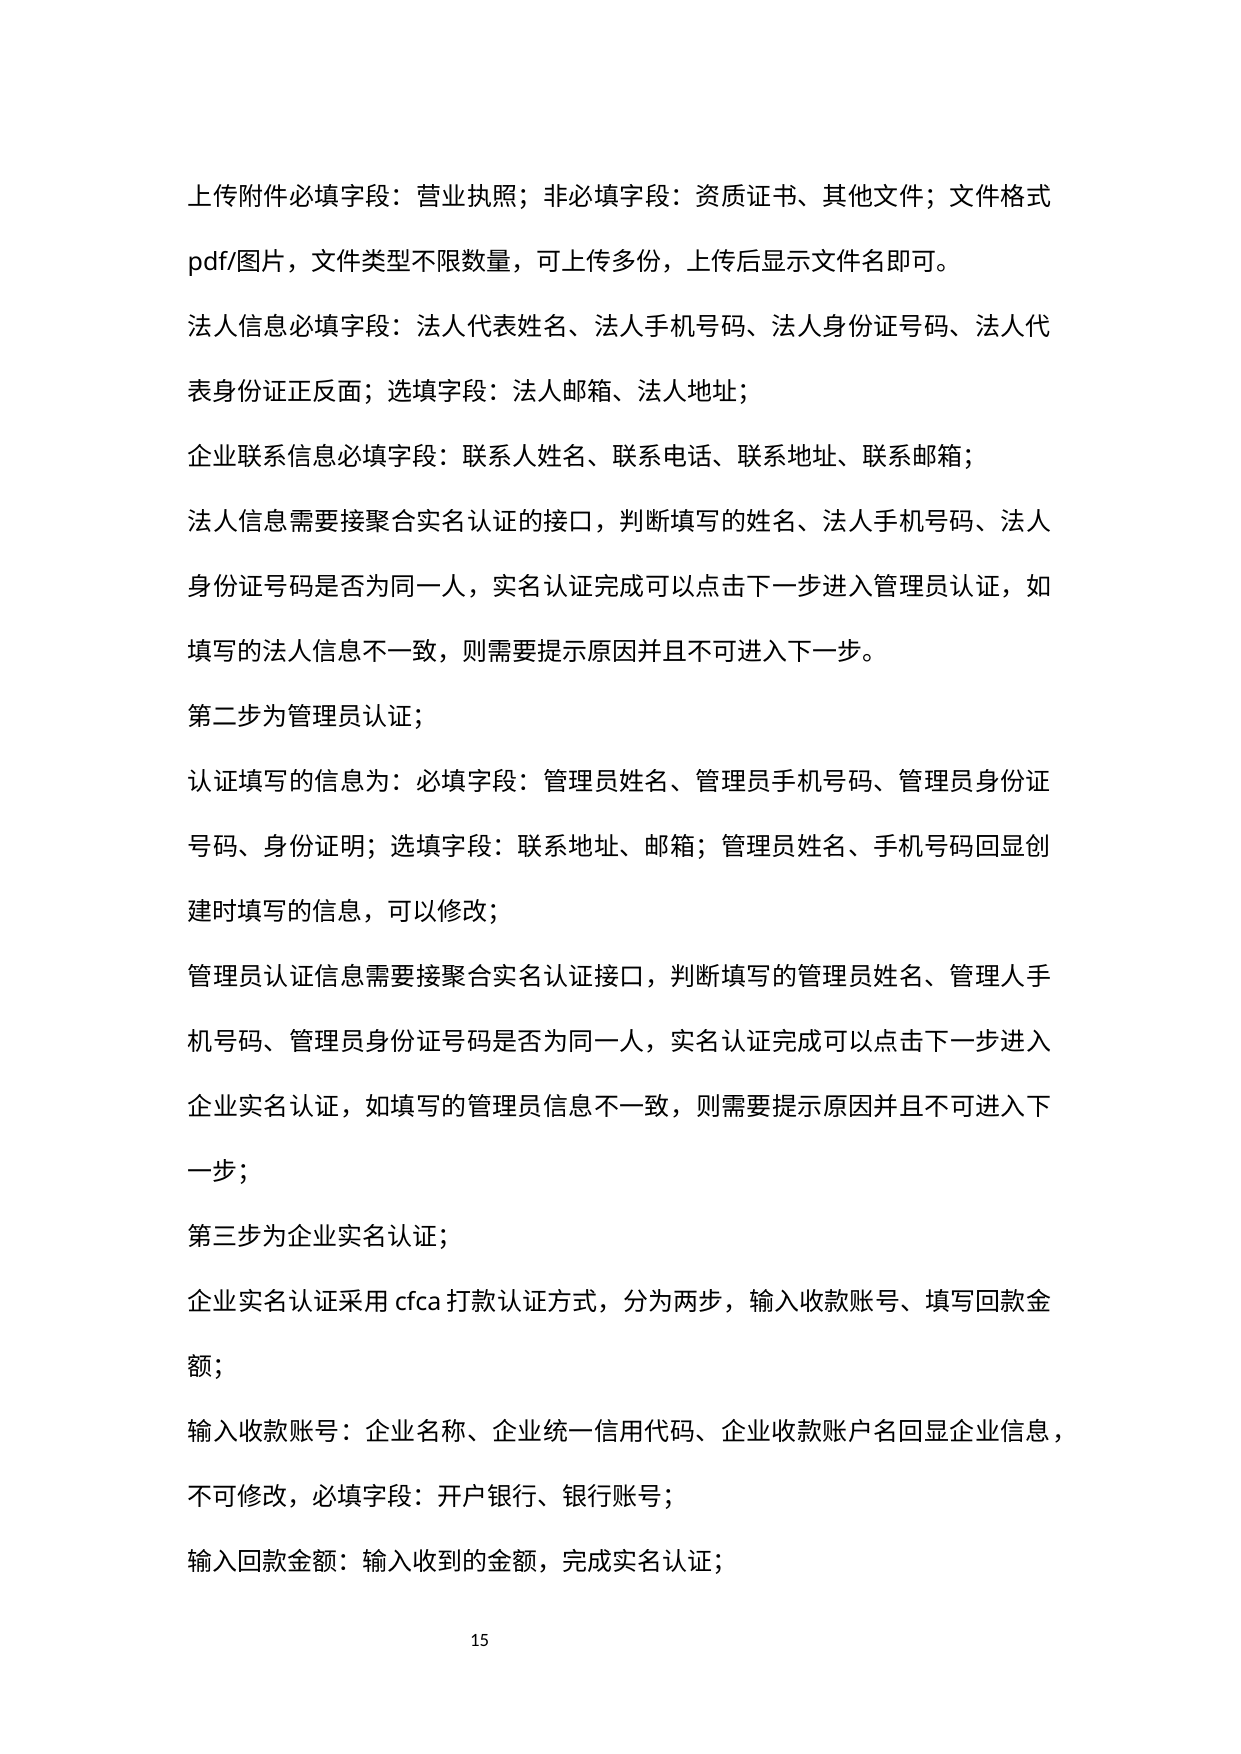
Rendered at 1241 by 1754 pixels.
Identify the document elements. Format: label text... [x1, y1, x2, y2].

text 企业联系信息必填字段：联系人姓名、联系电话、联系地址、联系邮箱； [187, 422, 1053, 487]
text 认证填写的信息为：必填字段：管理员姓名、管理员手机号码、管理员身份证号码、身份证明；选填字段：联系地址、邮箱；管理员姓名、手机号码回显创建时填写的信息，可以修改； [187, 747, 1053, 942]
text 上传附件必填字段：营业执照；非必填字段：资质证书、其他文件；文件格式pdf/图片，文件类型不限数量，可上传多份，上传后显示文件名即可。 [187, 162, 1053, 292]
text 企业实名认证采用cfca打款认证方式，分为两步，输入收款账号、填写回款金额； [187, 1267, 1053, 1397]
text 第二步为管理员认证； [187, 682, 1053, 747]
text 法人信息必填字段：法人代表姓名、法人手机号码、法人身份证号码、法人代表身份证正反面；选填字段：法人邮箱、法人地址； [187, 292, 1053, 422]
text 输入收款账号：企业名称、企业统一信用代码、企业收款账户名回显企业信息，不可修改，必填字段：开户银行、银行账号； [187, 1397, 1053, 1527]
text 法人信息需要接聚合实名认证的接口，判断填写的姓名、法人手机号码、法人身份证号码是否为同一人，实名认证完成可以点击下一步进入管理员认证，如填写的法人信息不一致，则需要提示原因并且不可进入下一步。 [187, 487, 1053, 682]
text 输入回款金额：输入收到的金额，完成实名认证； [187, 1527, 1053, 1592]
text 第三步为企业实名认证； [187, 1202, 1053, 1267]
text 管理员认证信息需要接聚合实名认证接口，判断填写的管理员姓名、管理人手机号码、管理员身份证号码是否为同一人，实名认证完成可以点击下一步进入企业实名认证，如填写的管理员信息不一致，则需要提示原因并且不可进入下一步； [187, 942, 1053, 1202]
